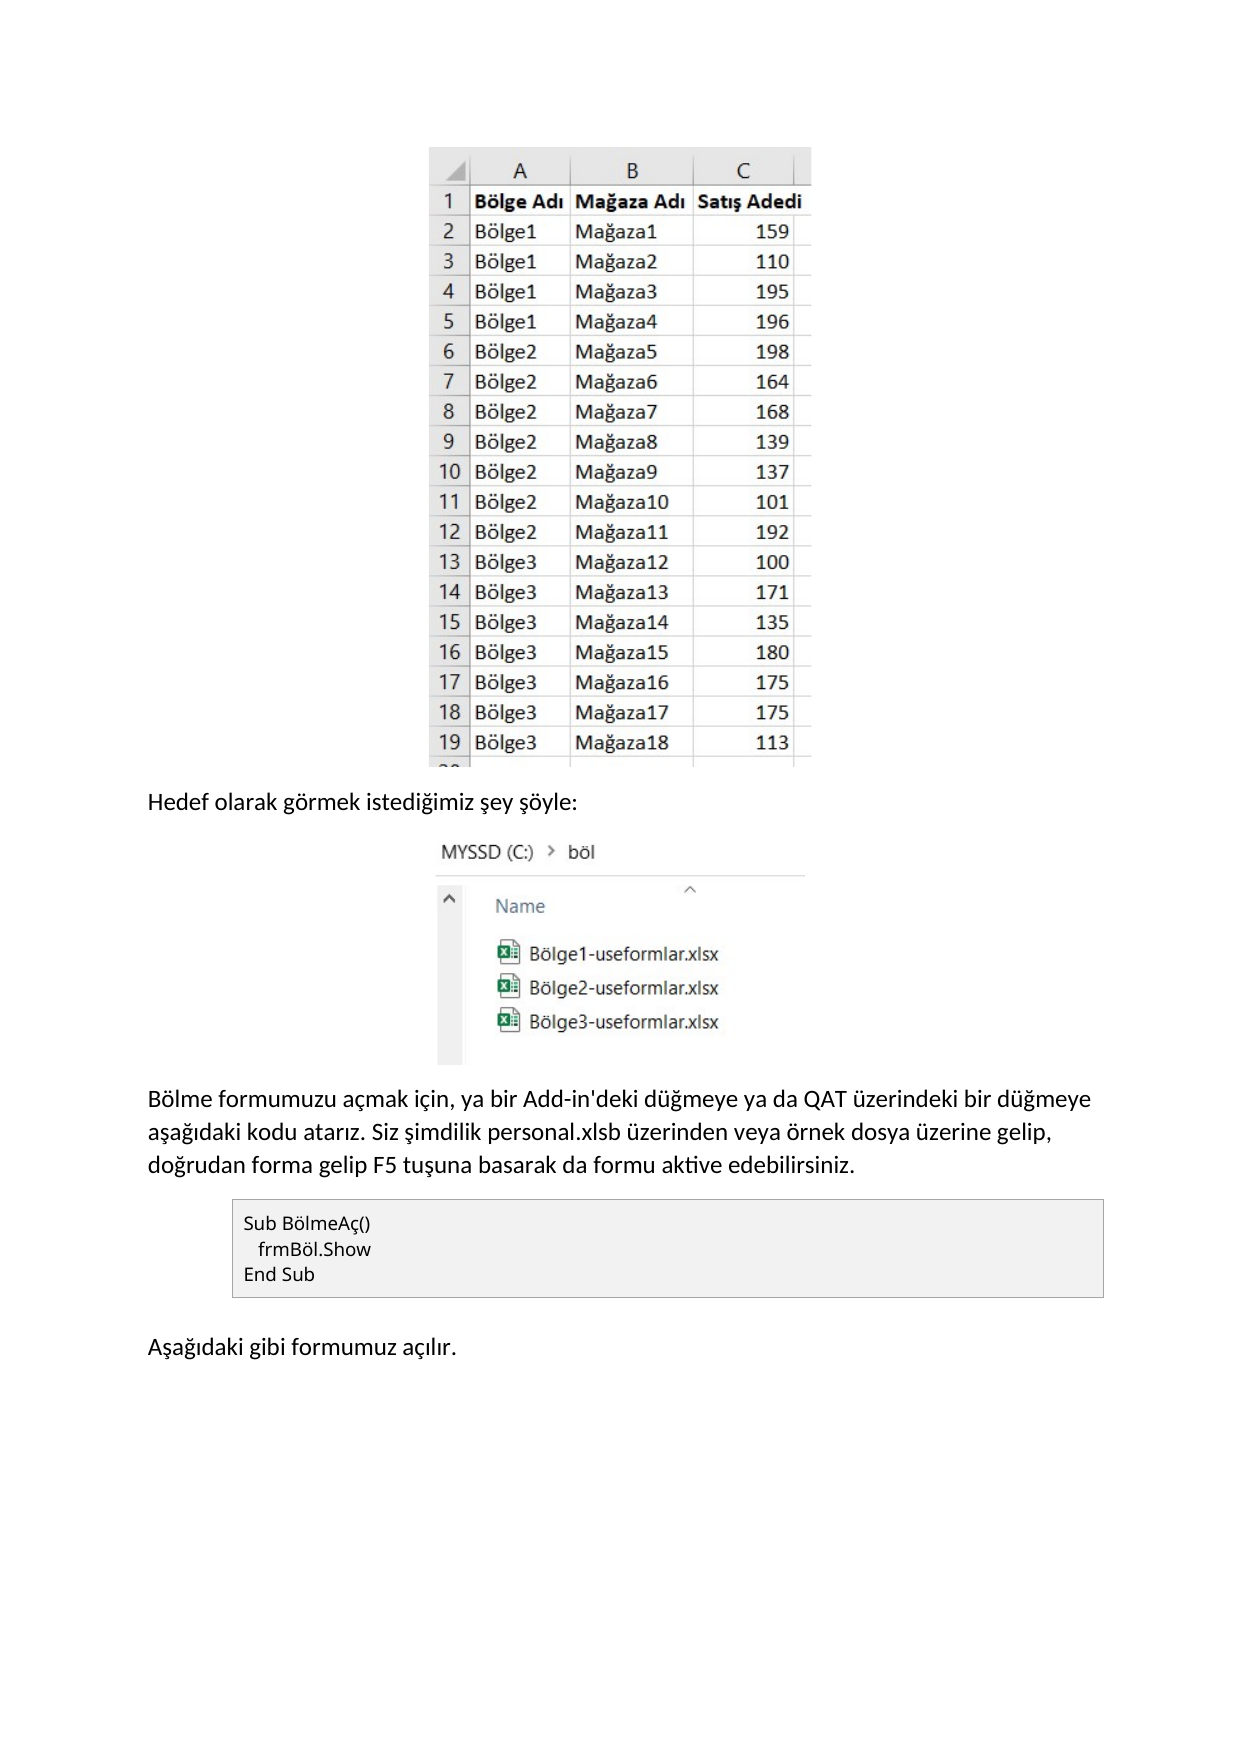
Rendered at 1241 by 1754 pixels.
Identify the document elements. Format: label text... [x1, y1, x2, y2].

text Bölme formumuzu açmak için, ya bir Add-in'deki düğmeye ya da QAT üzerindeki bir düğmeye aşağıdaki kodu atarız. Siz şimdilik personal.xlsb üzerinden veya örnek dosya üzerine gelip, doğrudan forma gelip F5 tuşuna basarak da formu aktive edebilirsiniz. [148, 1083, 1093, 1180]
text Sub BölmeAç() [233, 1200, 1103, 1224]
picture [428, 147, 812, 767]
text frmBöl.Show [233, 1224, 1103, 1250]
text Hedef olarak görmek istediğimiz şey şöyle: [148, 786, 1093, 816]
text End Sub [233, 1250, 1103, 1297]
picture [435, 835, 805, 1065]
text Aşağıdaki gibi formumuz açılır. [148, 1298, 1093, 1362]
